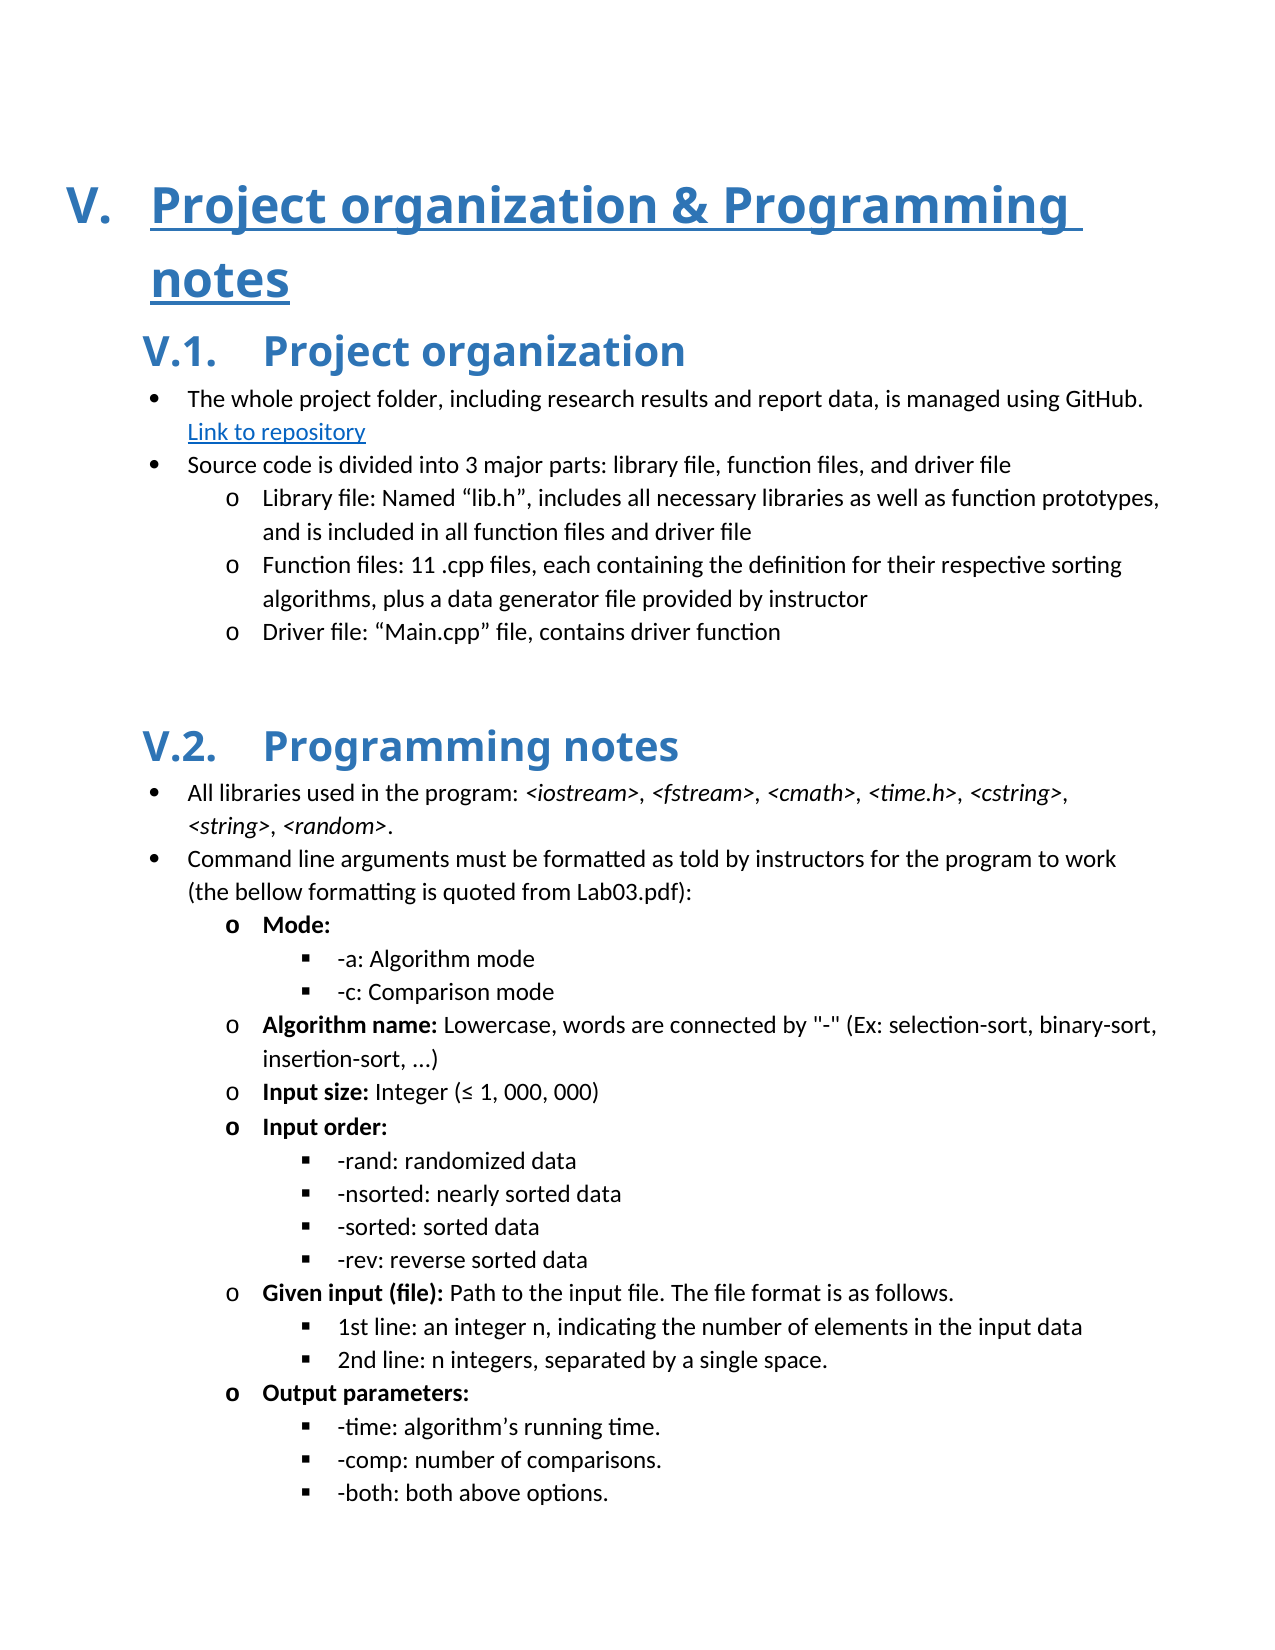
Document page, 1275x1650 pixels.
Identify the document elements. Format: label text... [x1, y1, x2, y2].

list Command line arguments must be formatted as told by instructors for the program to work (the bellow formatting is quoted from Lab03.pdf): [150, 843, 1162, 907]
list The whole project folder, including research results and report data, is managed using GitHub. Link to repository [150, 383, 1162, 446]
list Driver file: “Main.cpp” file, contains driver function [225, 616, 1162, 648]
list -rand: randomized data [300, 1145, 1162, 1176]
list -nsorted: nearly sorted data [300, 1178, 1162, 1208]
list Mode: [225, 909, 1162, 941]
subtitle Programming notes [142, 716, 1162, 773]
list -sorted: sorted data [300, 1211, 1162, 1241]
list 1st line: an integer n, indicating the number of elements in the input data [300, 1311, 1162, 1341]
list -rev: reverse sorted data [300, 1244, 1162, 1274]
list -time: algorithm’s running time. [300, 1411, 1162, 1442]
list All libraries used in the program: <iostream>, <fstream>, <cmath>, <time.h>, <cstring>, <string>, <random>. [150, 778, 1162, 841]
list -both: both above options. [300, 1477, 1162, 1507]
list 2nd line: n integers, separated by a single space. [300, 1344, 1162, 1374]
list -c: Comparison mode [300, 976, 1162, 1007]
list Input size: Integer (≤ 1, 000, 000) [225, 1076, 1162, 1108]
list Given input (file): Path to the input file. The file format is as follows. [225, 1277, 1162, 1308]
list Algorithm name: Lowercase, words are connected by "-" (Ex: selection-sort, binary-sort, insertion-sort, ...) [225, 1009, 1162, 1074]
list Input order: [225, 1111, 1162, 1142]
subtitle Project organization & Programming notes [112, 170, 1162, 312]
list Function files: 11 .cpp files, each containing the definition for their respective sorting algorithms, plus a data generator file provided by instructor [225, 549, 1162, 613]
list -comp: number of comparisons. [300, 1444, 1162, 1474]
list Library file: Named “lib.h”, includes all necessary libraries as well as function prototypes, and is included in all function files and driver file [225, 482, 1162, 546]
list Output parameters: [225, 1377, 1162, 1408]
subtitle Project organization [142, 322, 1162, 378]
list Source code is divided into 3 major parts: library file, function files, and driver file [150, 449, 1162, 479]
list -a: Algorithm mode [300, 943, 1162, 974]
